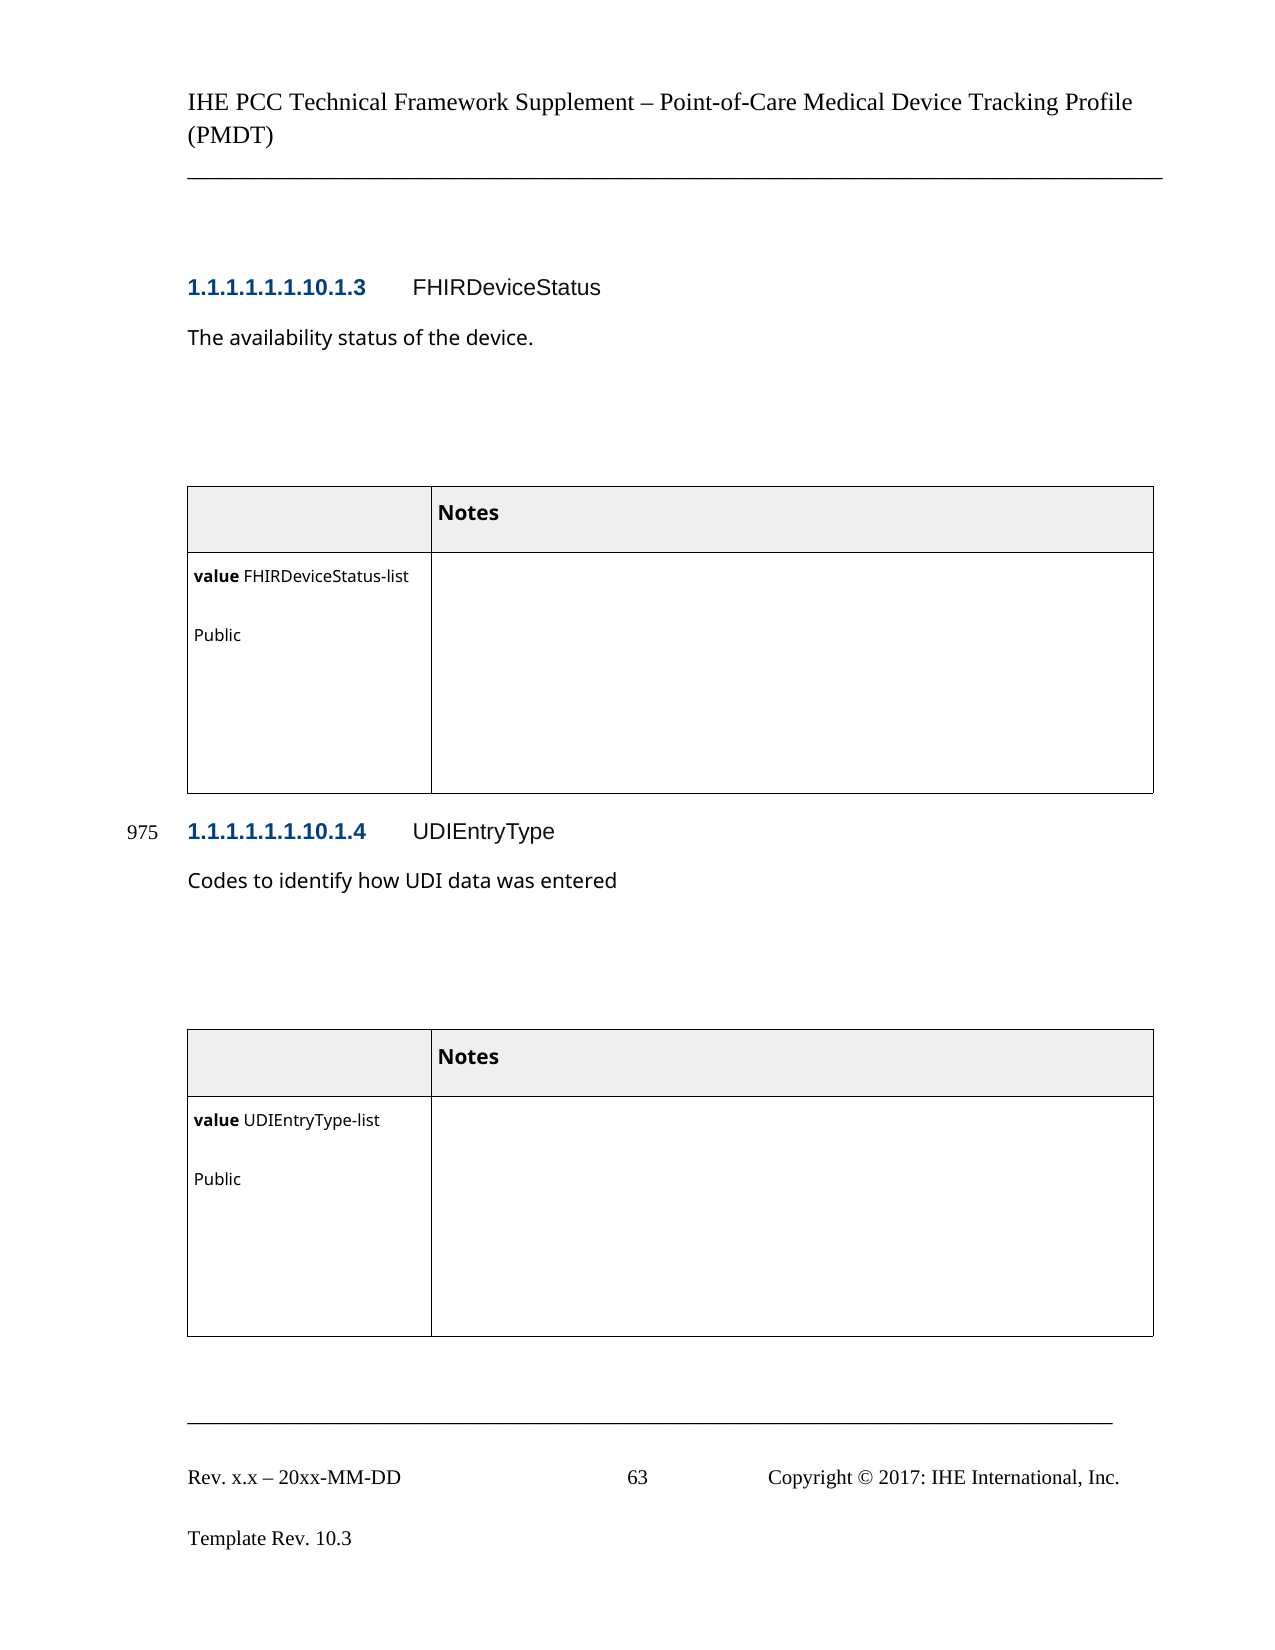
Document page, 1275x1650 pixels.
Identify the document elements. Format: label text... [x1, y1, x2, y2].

text Codes to identify how UDI data was entered [187, 867, 1162, 895]
table_cell [432, 1097, 1153, 1336]
table_header [188, 487, 431, 552]
table_cell value UDIEntryType-list Public [188, 1097, 431, 1336]
table_header Notes [432, 487, 1153, 552]
subtitle FHIRDeviceStatus [187, 274, 1162, 300]
table_header [188, 1030, 431, 1096]
text The availability status of the device. [187, 323, 1162, 351]
table_cell value FHIRDeviceStatus-list Public [188, 553, 431, 792]
table_header Notes [432, 1030, 1153, 1096]
subtitle UDIEntryType [187, 818, 1162, 844]
table_cell [432, 553, 1153, 792]
